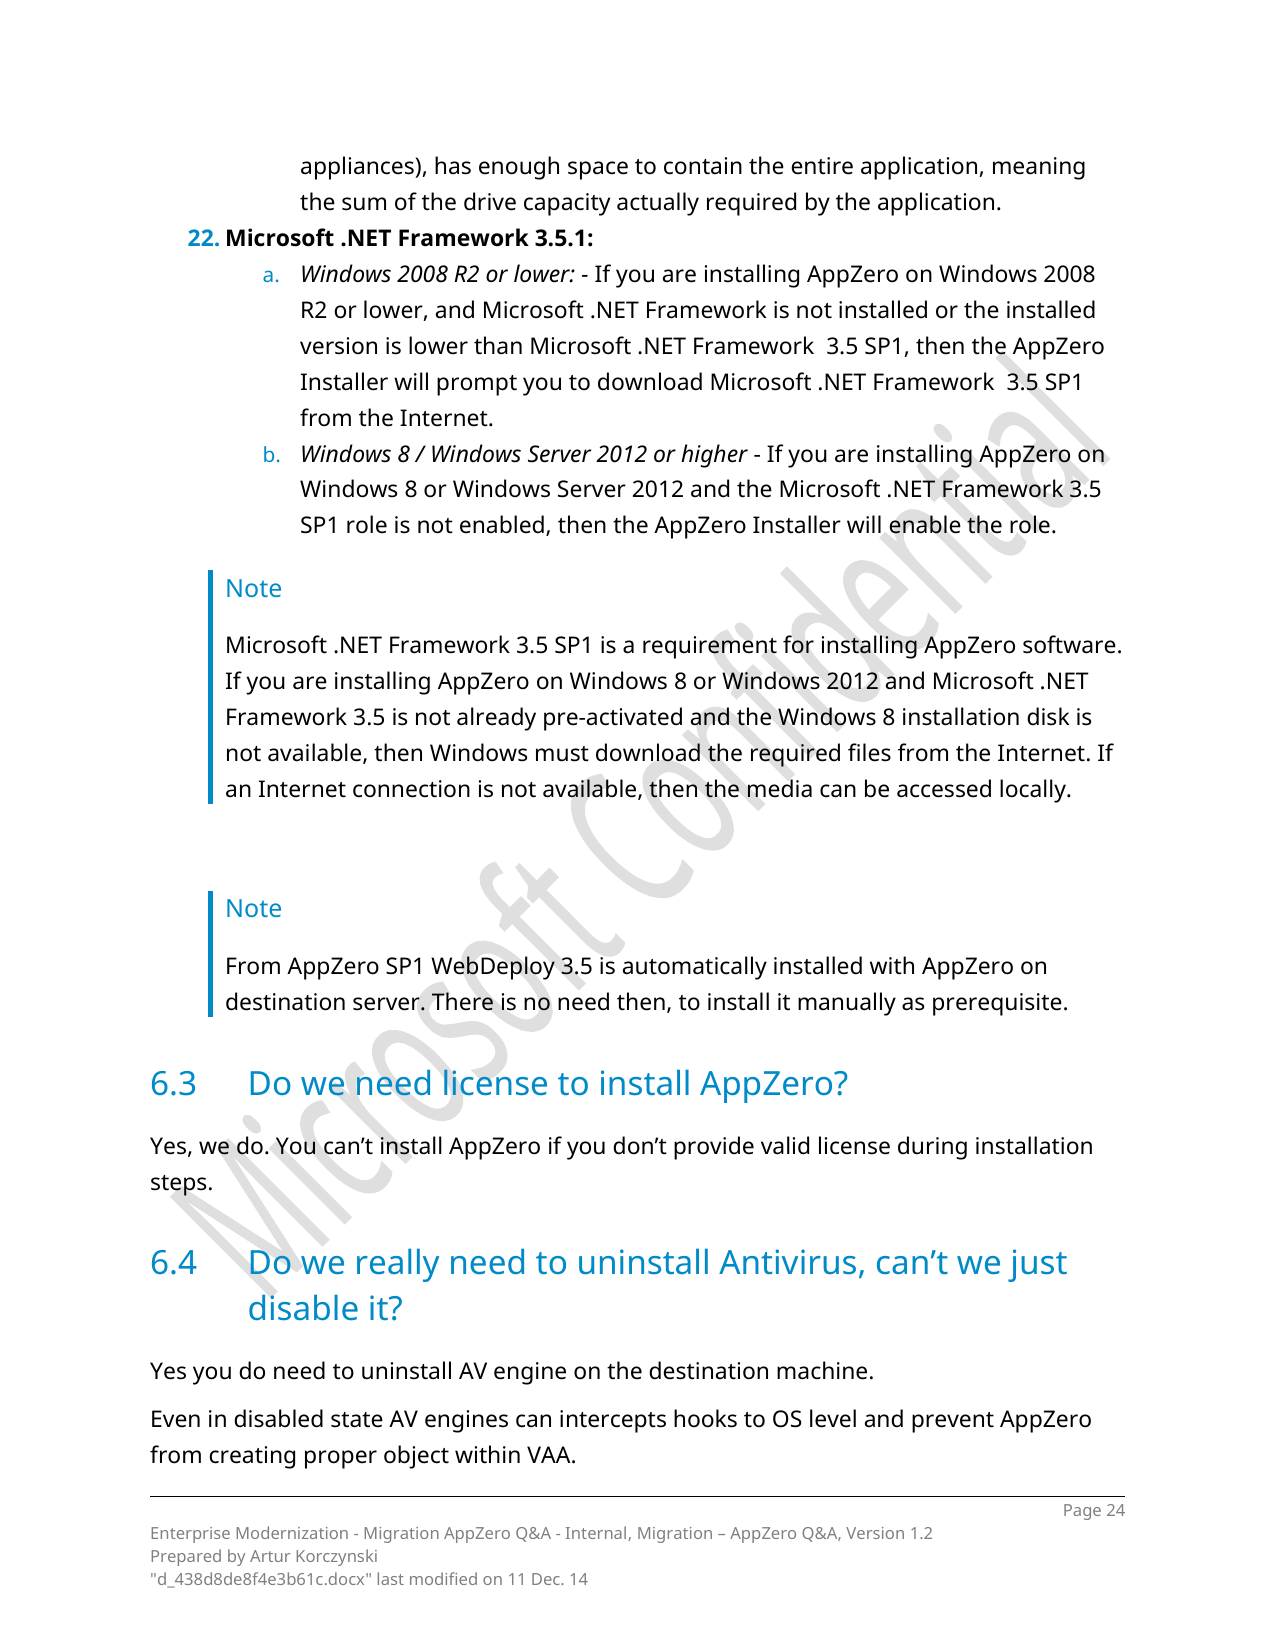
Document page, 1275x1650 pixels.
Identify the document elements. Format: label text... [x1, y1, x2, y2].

text Even in disabled state AV engines can intercepts hooks to OS level and prevent AppZero from creating proper object within VAA. [150, 1403, 1125, 1471]
text From AppZero SP1 WebDeploy 3.5 is automatically installed with AppZero on destination server. There is no need then, to install it manually as prerequisite. [213, 950, 1125, 1017]
list Windows 2008 R2 or lower: - If you are installing AppZero on Windows 2008 R2 or lower, and Microsoft .NET Framework is not installed or the installed version is lower than Microsoft .NET Framework 3.5 SP1, then the AppZero Installer will prompt you to download Microsoft .NET Framework 3.5 SP1 from the Internet. [262, 258, 1125, 433]
text Yes you do need to uninstall AV engine on the destination machine. [150, 1355, 1125, 1386]
list Windows 8 / Windows Server 2012 or higher - If you are installing AppZero on Windows 8 or Windows Server 2012 and the Microsoft .NET Framework 3.5 SP1 role is not enabled, then the AppZero Installer will enable the role. [262, 437, 1125, 541]
title Note [213, 570, 1125, 604]
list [262, 150, 1125, 217]
title Note [213, 891, 1125, 925]
subtitle Do we need license to install AppZero? [150, 1059, 1125, 1105]
subtitle Do we really need to uninstall Antivirus, can’t we just disable it? [150, 1239, 1125, 1330]
text Microsoft .NET Framework 3.5 SP1 is a requirement for installing AppZero software. If you are installing AppZero on Windows 8 or Windows 2012 and Microsoft .NET Framework 3.5 is not already pre-activated and the Windows 8 installation disk is not available, then Windows must download the required files from the Internet. If an Internet connection is not available, then the media can be accessed locally. [213, 629, 1125, 804]
text Yes, we do. You can’t install AppZero if you don’t provide valid license during installation steps. [150, 1130, 1125, 1197]
list Microsoft .NET Framework 3.5.1: [187, 222, 1125, 253]
